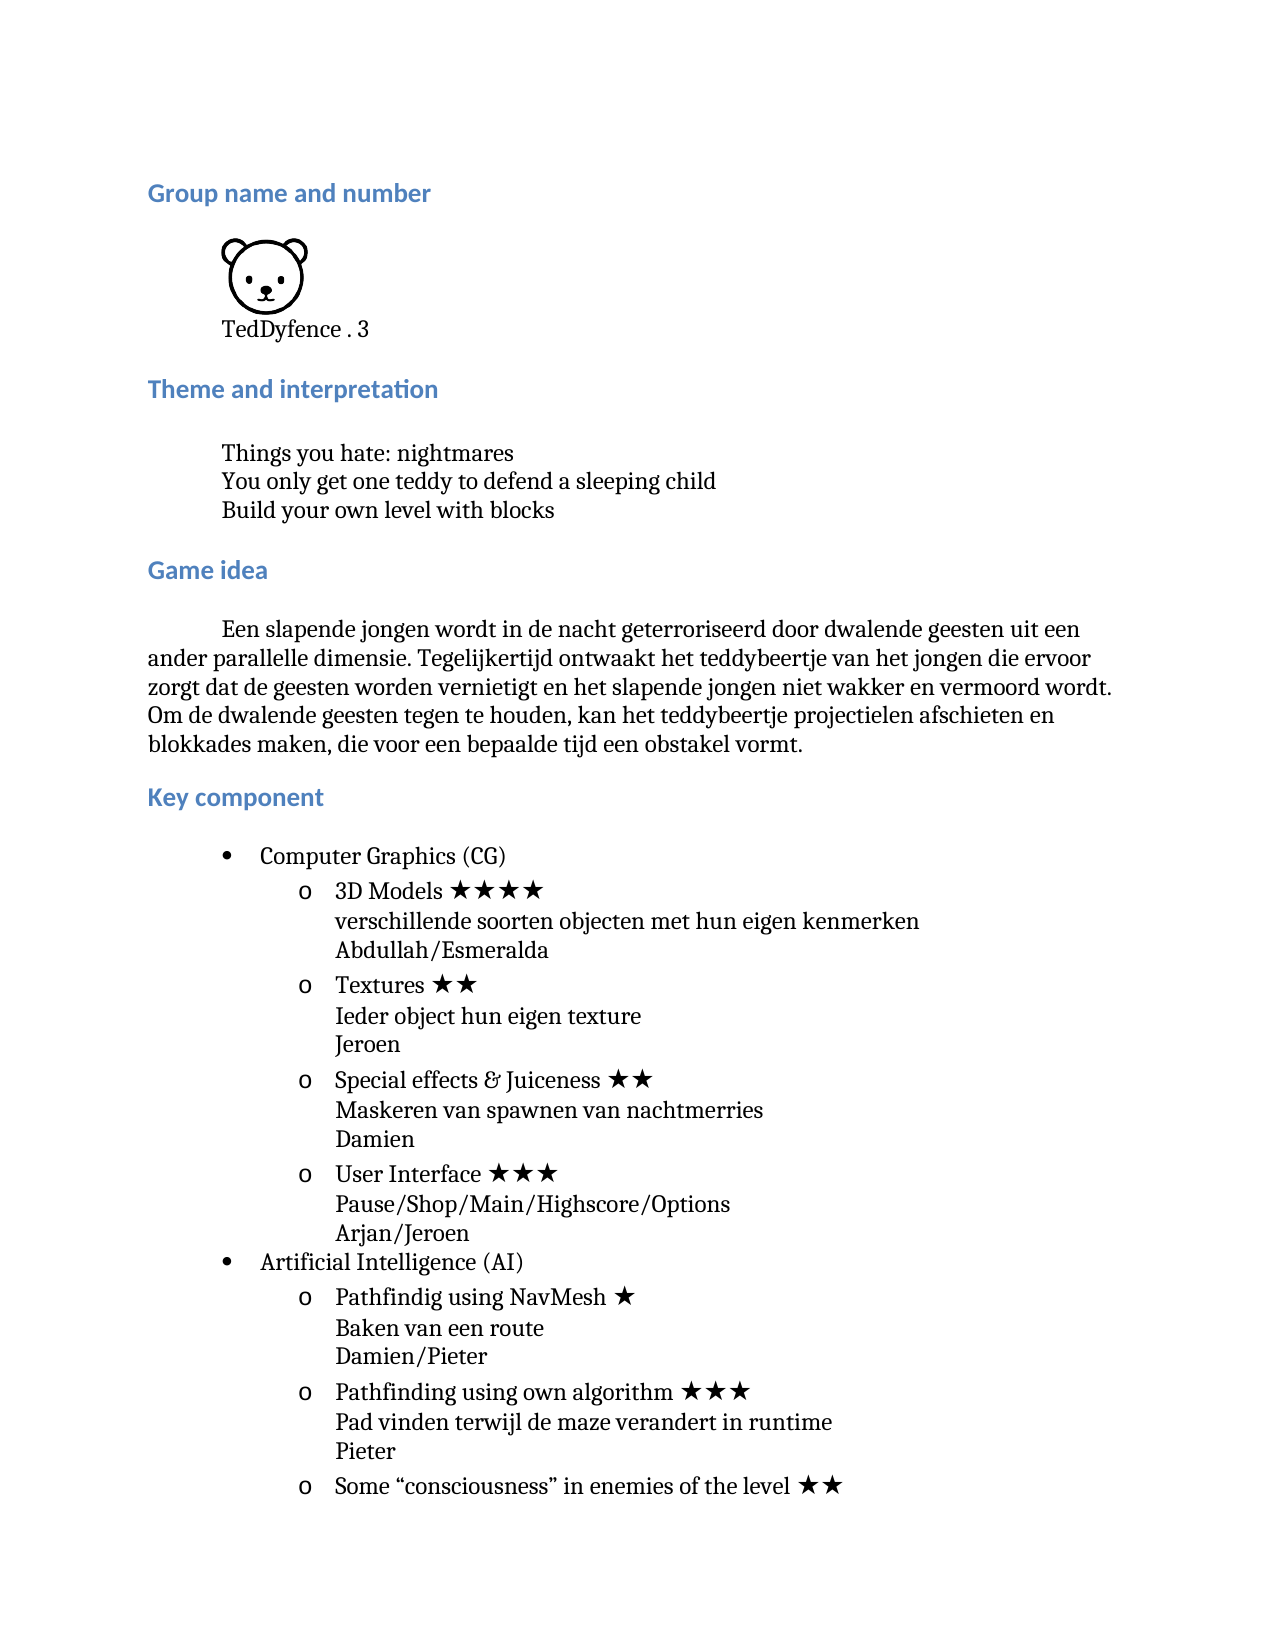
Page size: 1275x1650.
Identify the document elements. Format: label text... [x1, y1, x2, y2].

text Build your own level with blocks [221, 496, 1127, 525]
list Ieder object hun eigen texture [335, 1002, 1127, 1030]
list Abdullah/Esmeralda [335, 936, 1127, 965]
list verschillende soorten objecten met hun eigen kenmerken [335, 907, 1127, 936]
list Some “consciousness” in enemies of the level ★★ [298, 1465, 1127, 1502]
list Pathfindig using NavMesh ★ [298, 1277, 1127, 1313]
text Group name and number [148, 176, 1127, 238]
list User Interface ★★★ [298, 1153, 1127, 1190]
picture [221, 238, 308, 315]
text Things you hate: nightmares [221, 405, 1127, 467]
list Maskeren van spawnen van nachtmerries [335, 1096, 1127, 1125]
list Arjan/Jeroen [335, 1219, 1127, 1248]
list Artificial Intelligence (AI) [223, 1248, 1127, 1277]
text You only get one teddy to defend a sleeping child [221, 467, 1127, 496]
list Pathfinding using own algorithm ★★★ [298, 1371, 1127, 1408]
list Special effects & Juiceness ★★ [298, 1059, 1127, 1096]
text Theme and interpretation [148, 372, 1127, 405]
list Textures ★★ [298, 965, 1127, 1002]
list Computer Graphics (CG) [223, 842, 1127, 870]
subtitle Key component [148, 780, 1127, 813]
text Een slapende jongen wordt in de nacht geterroriseerd door dwalende geesten uit een ander parallelle dimensie. Tegelijkertijd ontwaakt het teddybeertje van het jongen die ervoor zorgt dat de geesten worden vernietigt en het slapende jongen niet wakker en vermoord wordt. Om de dwalende geesten tegen te houden, kan het teddybeertje projectielen afschieten en blokkades maken, die voor een bepaalde tijd een obstakel vormt. [148, 615, 1127, 759]
list Pad vinden terwijl de maze verandert in runtime [335, 1408, 1127, 1437]
list Pieter [335, 1437, 1127, 1465]
list Damien/Pieter [335, 1342, 1127, 1371]
text Game idea [148, 553, 1127, 615]
list Baken van een route [335, 1313, 1127, 1342]
list Damien [335, 1125, 1127, 1153]
text TedDyfence . 3 [148, 315, 1127, 344]
list Pause/Shop/Main/Highscore/Options [335, 1190, 1127, 1219]
list 3D Models ★★★★ [298, 870, 1127, 907]
list Jeroen [335, 1030, 1127, 1059]
